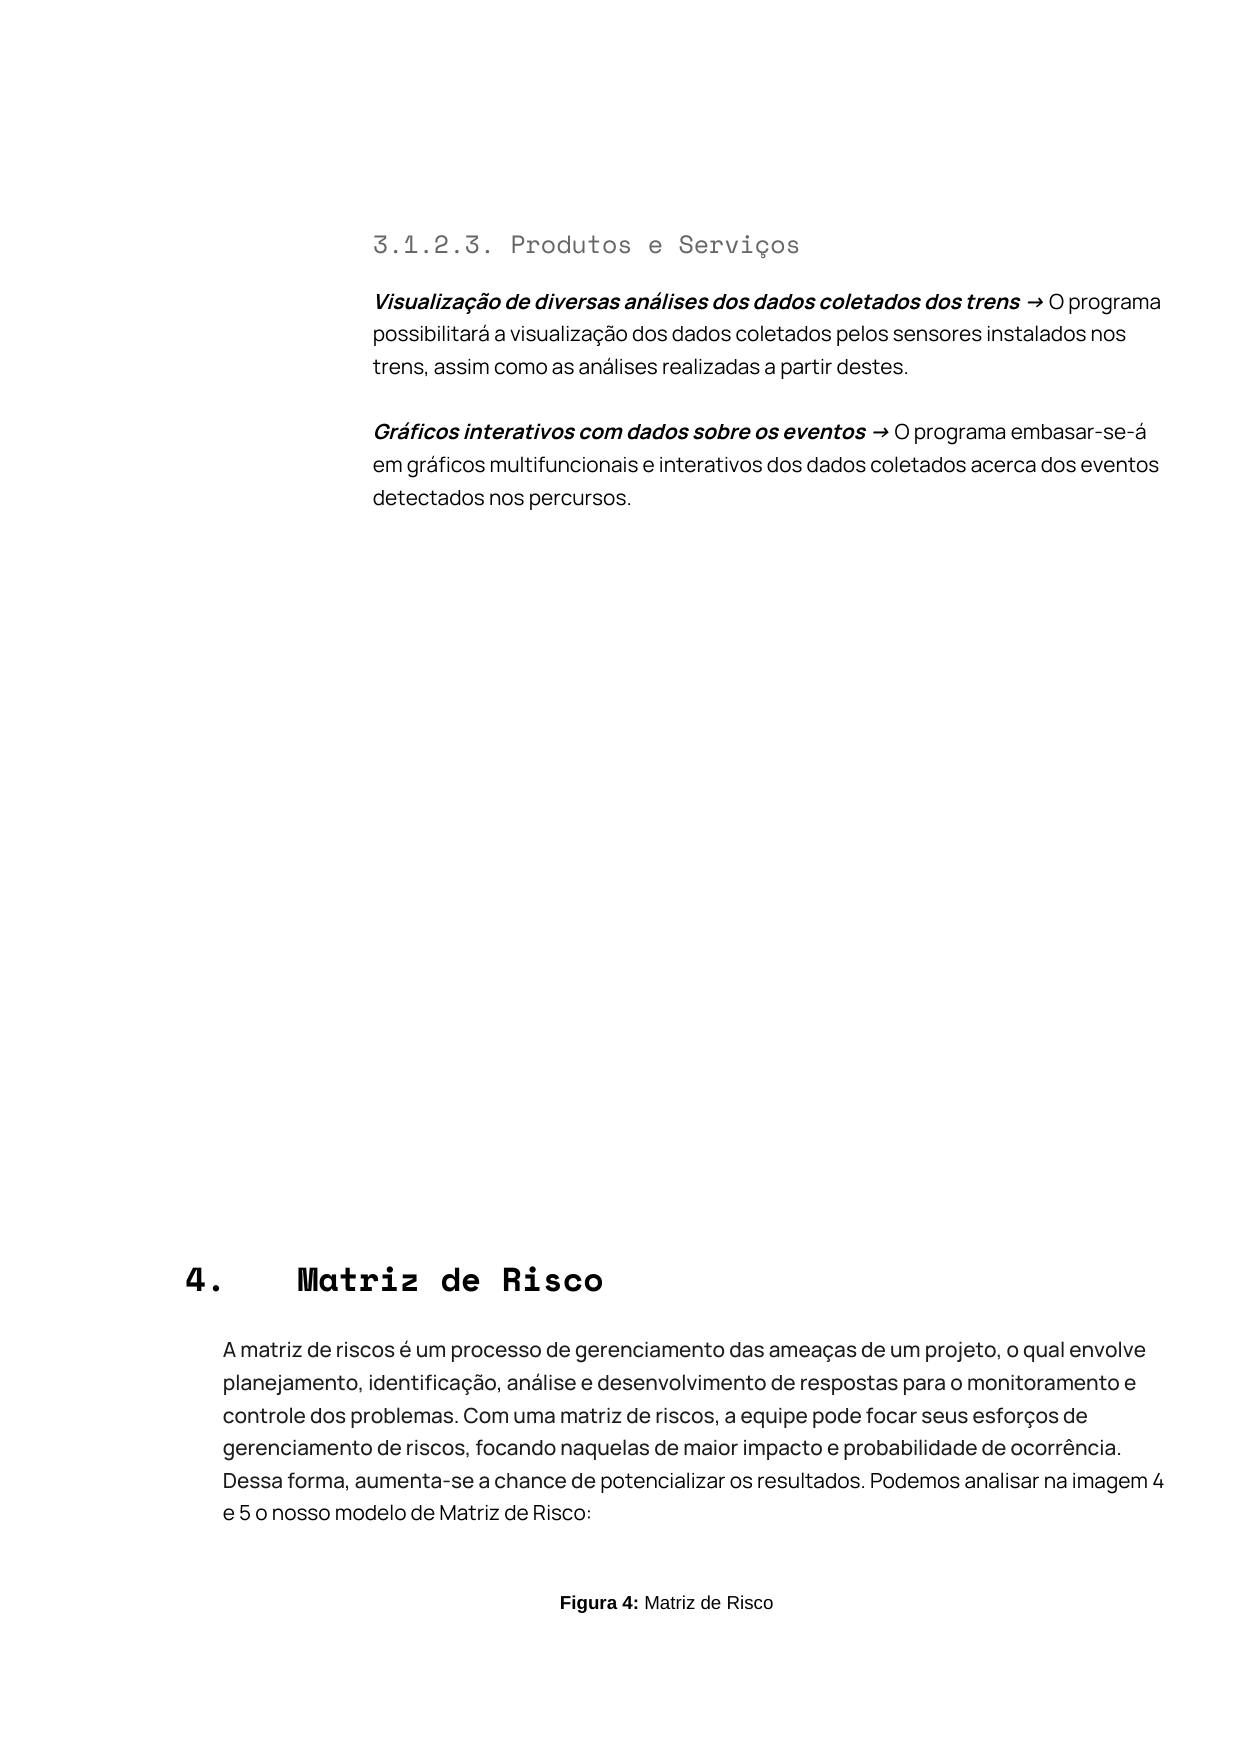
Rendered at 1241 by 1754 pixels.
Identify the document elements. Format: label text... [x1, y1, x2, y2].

text Figura 4: Matriz de Risco [523, 1592, 1165, 1613]
text Gráficos interativos com dados sobre os eventos -> O programa embasar-se-á em gráficos multifuncionais e interativos dos dados coletados acerca dos eventos detectados nos percursos. [373, 417, 1165, 511]
text A matriz de riscos é um processo de gerenciamento das ameaças de um projeto, o qual envolve planejamento, identificação, análise e desenvolvimento de respostas para o monitoramento e controle dos problemas. Com uma matriz de riscos, a equipe pode focar seus esforços de gerenciamento de riscos, focando naquelas de maior impacto e probabilidade de ocorrência. Dessa forma, aumenta-se a chance de potencializar os resultados. Podemos analisar na imagem 4 e 5 o nosso modelo de Matriz de Risco: [223, 1336, 1165, 1527]
subtitle Matriz de Risco [185, 1254, 1165, 1303]
subtitle 3.1.2.3. Produtos e Serviços [298, 225, 1165, 262]
text Visualização de diversas análises dos dados coletados dos trens -> O programa possibilitará a visualização dos dados coletados pelos sensores instalados nos trens, assim como as análises realizadas a partir destes. [373, 287, 1165, 381]
